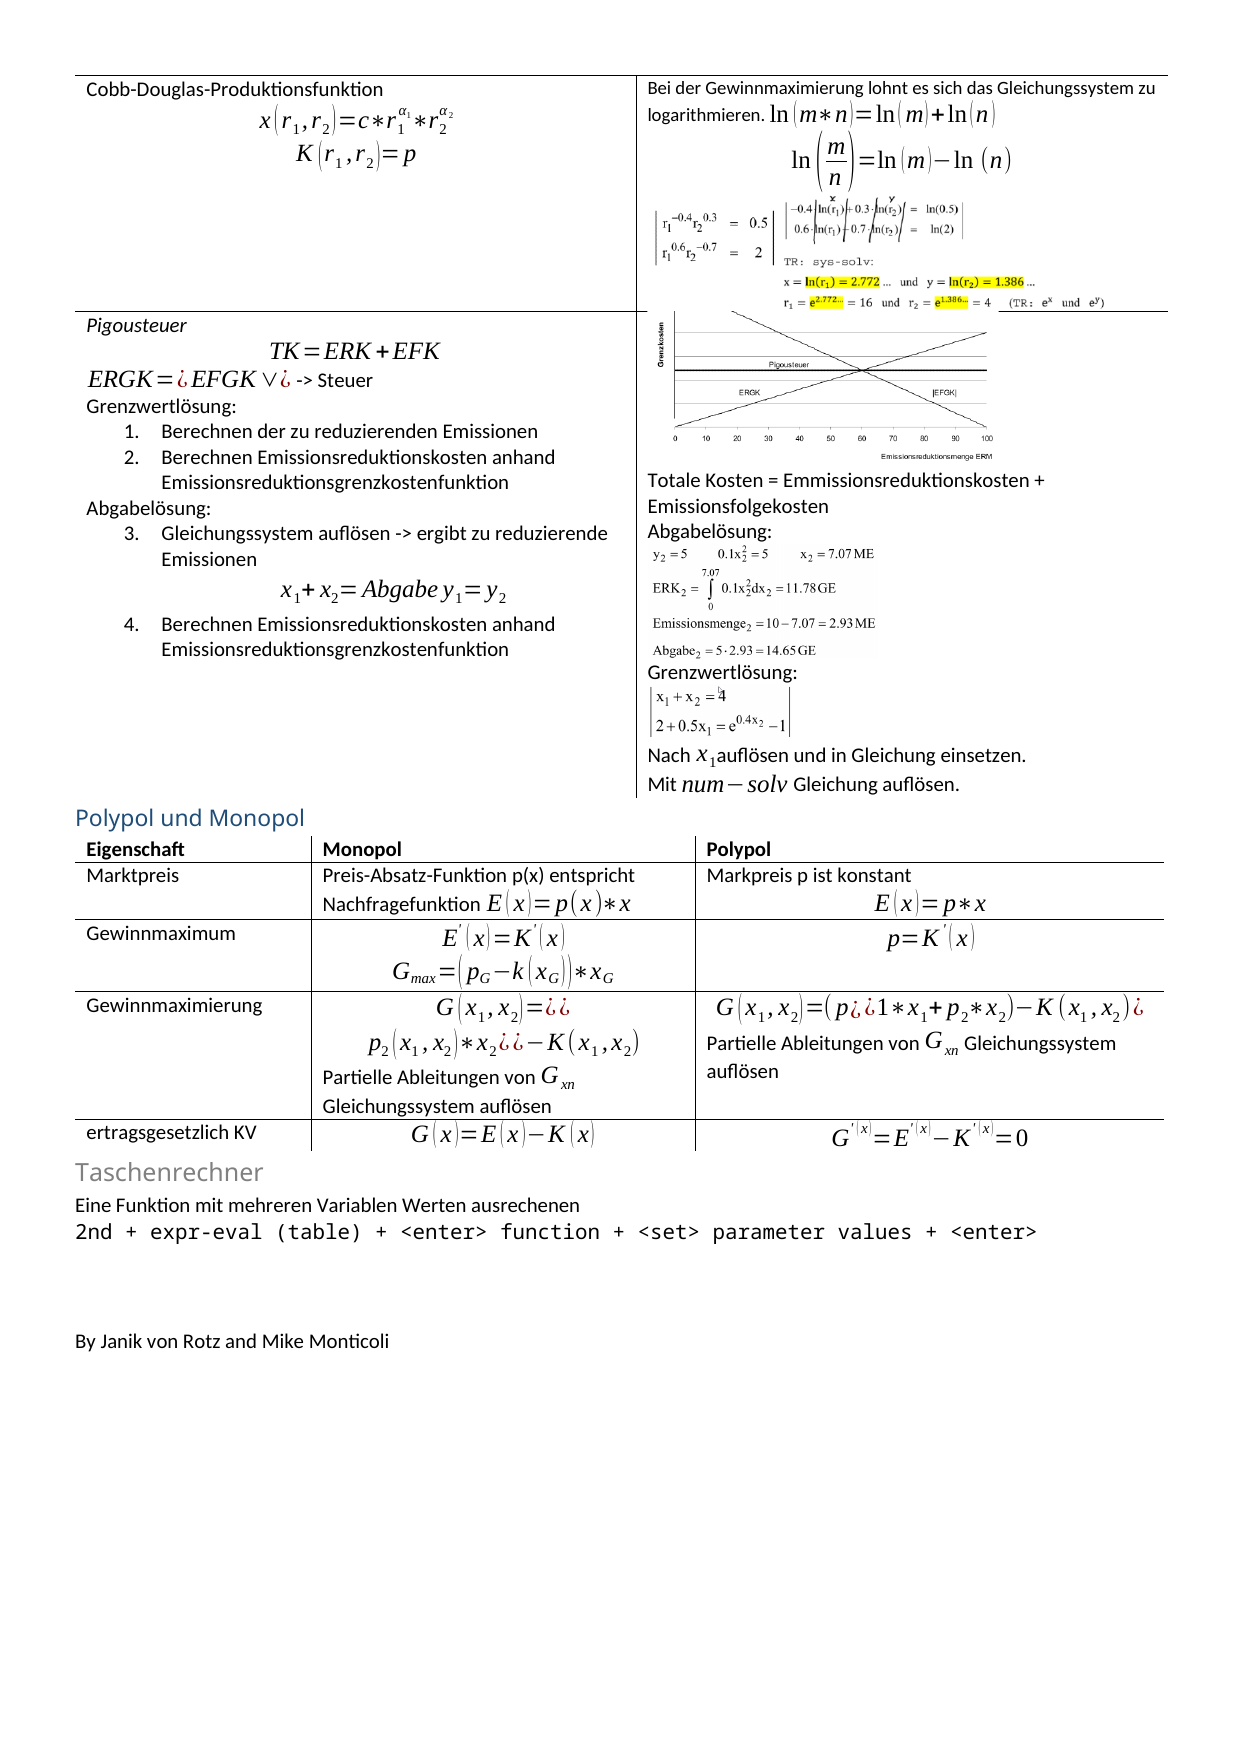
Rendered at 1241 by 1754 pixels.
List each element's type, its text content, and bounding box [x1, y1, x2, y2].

picture [647, 543, 878, 659]
table_cell Pigousteuer -> Steuer Grenzwertlösung: Berechnen der zu reduzierenden Emissionen Berechnen Emissionsreduktionskosten anhand Emissionsreduktionsgrenzkostenfunktion Abgabelösung: Gleichungssystem auflösen -> ergibt zu reduzierende Emissionen Berechnen Emissionsreduktionskosten anhand Emissionsreduktionsgrenzkostenfunktion [75, 312, 636, 798]
subtitle Taschenrechner [75, 1155, 1165, 1189]
table_header Monopol [312, 836, 695, 862]
table_cell Bei der Gewinnmaximierung lohnt es sich das Gleichungssystem zu logarithmieren. [637, 76, 1168, 311]
table_cell Partielle Ableitungen von Gleichungssystem auflösen [312, 992, 695, 1118]
table_cell Marktpreis [75, 863, 311, 919]
table_cell Gewinnmaximierung [75, 992, 311, 1118]
table_cell Totale Kosten = Emmissionsreduktionskosten + Emissionsfolgekosten Abgabelösung: Grenzwertlösung: Nach auflösen und in Gleichung einsetzen. Mit Gleichung auflösen. [637, 312, 1168, 798]
picture [647, 684, 793, 740]
table_cell Partielle Ableitungen von Gleichungssystem auflösen [696, 992, 1164, 1118]
table_cell [696, 920, 1164, 991]
table_cell [312, 920, 695, 991]
text Eine Funktion mit mehreren Variablen Werten ausrechenen [75, 1192, 1165, 1217]
table_cell Cobb-Douglas-Produktionsfunktion [75, 76, 636, 311]
table_header Eigenschaft [75, 836, 311, 862]
table_cell [696, 1120, 1164, 1151]
text 2nd + expr-eval (table) + <enter> function + <set> parameter values + <enter> [75, 1217, 1165, 1246]
table_cell [312, 1120, 695, 1151]
picture [647, 194, 1106, 468]
table_cell ertragsgesetzlich KV [75, 1120, 311, 1151]
picture [651, 206, 777, 269]
subtitle Polypol und Monopol [75, 802, 1165, 834]
table_header Polypol [696, 836, 1164, 862]
table_cell Markpreis p ist konstant [696, 863, 1164, 919]
table_cell Preis-Absatz-Funktion p(x) entspricht Nachfragefunktion [312, 863, 695, 919]
text By Janik von Rotz and Mike Monticoli [75, 1328, 1165, 1353]
table_cell Gewinnmaximum [75, 920, 311, 991]
